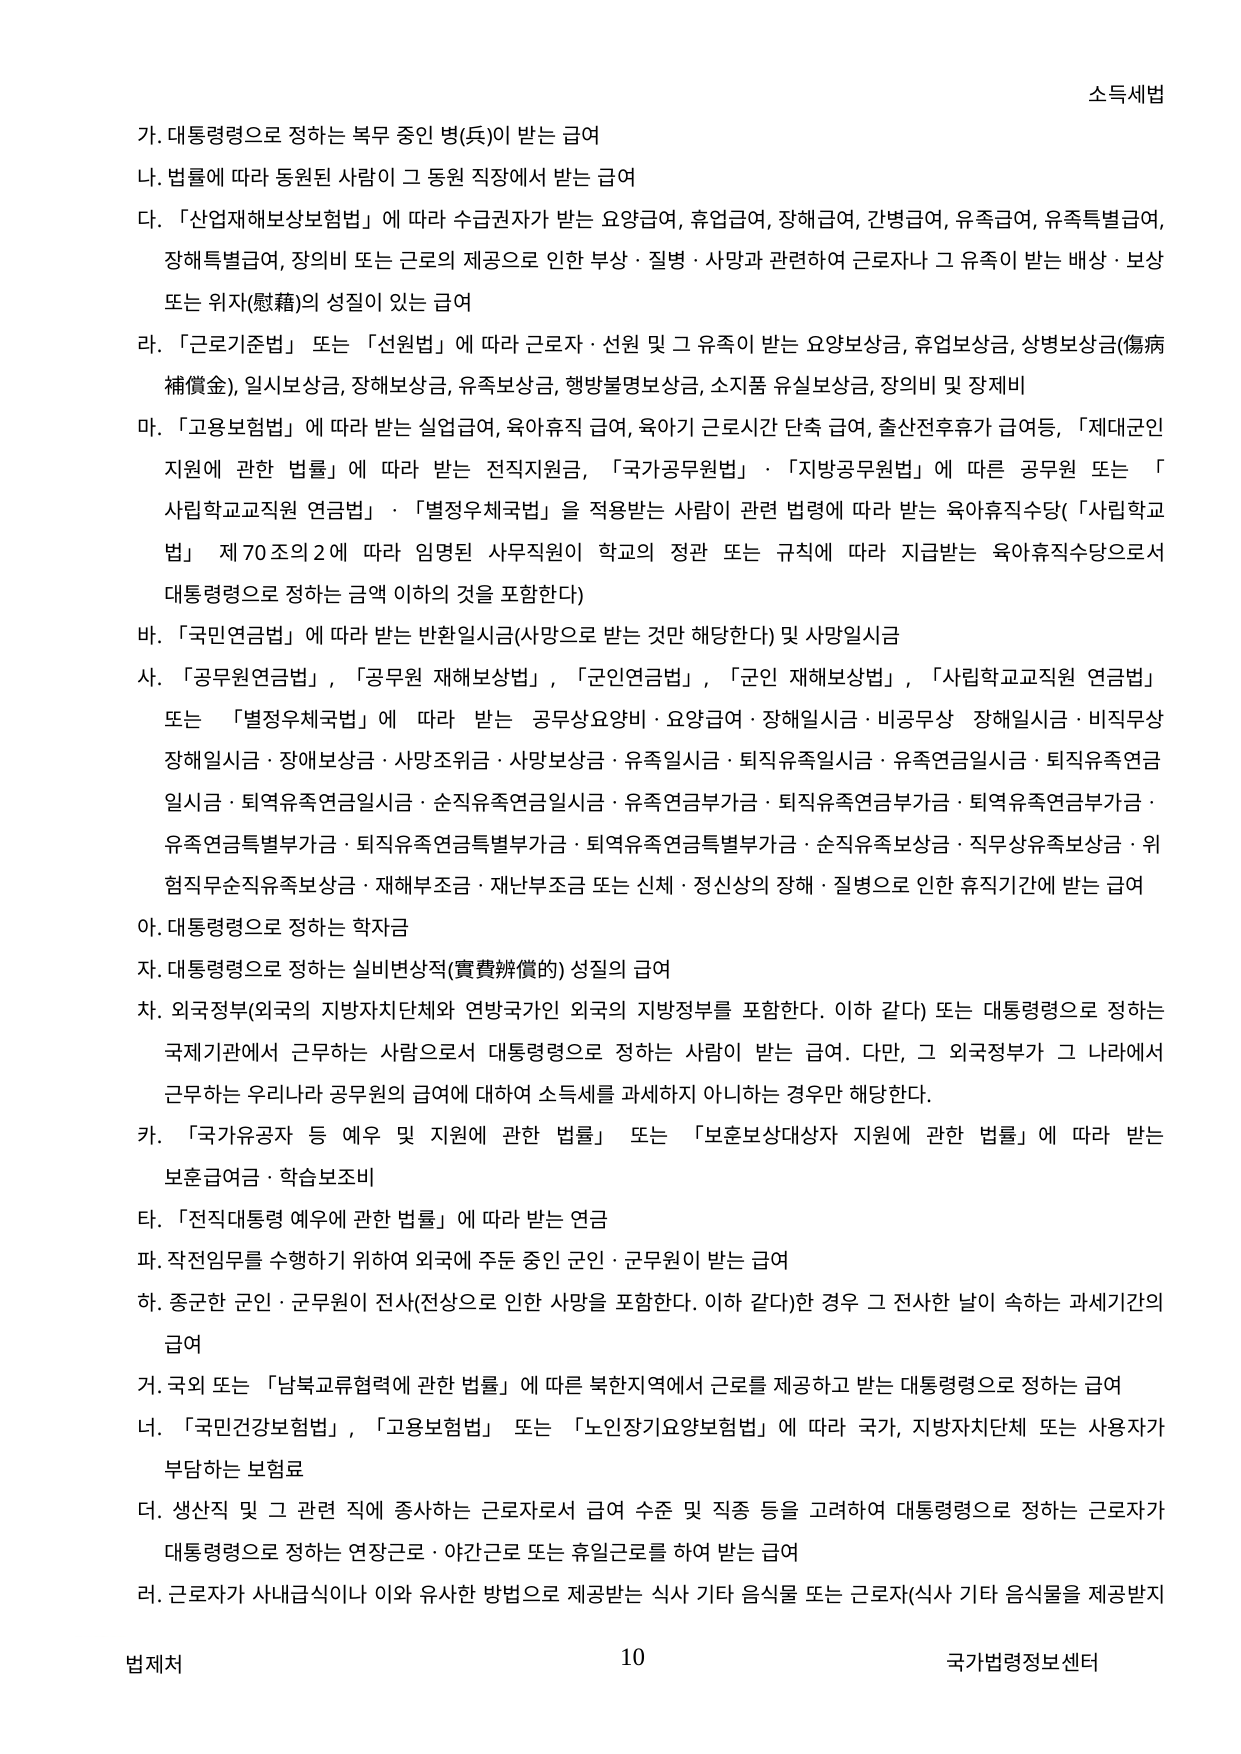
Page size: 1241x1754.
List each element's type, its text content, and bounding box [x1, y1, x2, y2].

text 거. 국외 또는 「남북교류협력에 관한 법률」에 따른 북한지역에서 근로를 제공하고 받는 대통령령으로 정하는 급여 [137, 1358, 1165, 1400]
text 마. 「고용보험법」에 따라 받는 실업급여, 육아휴직 급여, 육아기 근로시간 단축 급여, 출산전후휴가 급여등, 「제대군인 지원에 관한 법률」에 따라 받는 전직지원금, 「국가공무원법」ㆍ「지방공무원법」에 따른 공무원 또는 「사립학교교직원 연금법」ㆍ「별정우체국법」을 적용받는 사람이 관련 법령에 따라 받는 육아휴직수당(「사립학교법」 제70조의2에 따라 임명된 사무직원이 학교의 정관 또는 규칙에 따라 지급받는 육아휴직수당으로서 대통령령으로 정하는 금액 이하의 것을 포함한다) [137, 400, 1165, 608]
text 바. 「국민연금법」에 따라 받는 반환일시금(사망으로 받는 것만 해당한다) 및 사망일시금 [137, 608, 1165, 650]
text 가. 대통령령으로 정하는 복무 중인 병(兵)이 받는 급여 [137, 108, 1165, 150]
text 너. 「국민건강보험법」, 「고용보험법」 또는 「노인장기요양보험법」에 따라 국가, 지방자치단체 또는 사용자가 부담하는 보험료 [137, 1400, 1165, 1483]
text 사. 「공무원연금법」, 「공무원 재해보상법」, 「군인연금법」, 「군인 재해보상법」, 「사립학교교직원 연금법」 또는 「별정우체국법」에 따라 받는 공무상요양비ㆍ요양급여ㆍ장해일시금ㆍ비공무상 장해일시금ㆍ비직무상 장해일시금ㆍ장애보상금ㆍ사망조위금ㆍ사망보상금ㆍ유족일시금ㆍ퇴직유족일시금ㆍ유족연금일시금ㆍ퇴직유족연금일시금ㆍ퇴역유족연금일시금ㆍ순직유족연금일시금ㆍ유족연금부가금ㆍ퇴직유족연금부가금ㆍ퇴역유족연금부가금ㆍ유족연금특별부가금ㆍ퇴직유족연금특별부가금ㆍ퇴역유족연금특별부가금ㆍ순직유족보상금ㆍ직무상유족보상금ㆍ위험직무순직유족보상금ㆍ재해부조금ㆍ재난부조금 또는 신체ㆍ정신상의 장해ㆍ질병으로 인한 휴직기간에 받는 급여 [137, 650, 1165, 900]
text 타. 「전직대통령 예우에 관한 법률」에 따라 받는 연금 [137, 1192, 1165, 1233]
text 카. 「국가유공자 등 예우 및 지원에 관한 법률」 또는 「보훈보상대상자 지원에 관한 법률」에 따라 받는 보훈급여금ㆍ학습보조비 [137, 1108, 1165, 1192]
text 아. 대통령령으로 정하는 학자금 [137, 900, 1165, 942]
text 라. 「근로기준법」 또는 「선원법」에 따라 근로자ㆍ선원 및 그 유족이 받는 요양보상금, 휴업보상금, 상병보상금(傷病補償金), 일시보상금, 장해보상금, 유족보상금, 행방불명보상금, 소지품 유실보상금, 장의비 및 장제비 [137, 317, 1165, 400]
text 차. 외국정부(외국의 지방자치단체와 연방국가인 외국의 지방정부를 포함한다. 이하 같다) 또는 대통령령으로 정하는 국제기관에서 근무하는 사람으로서 대통령령으로 정하는 사람이 받는 급여. 다만, 그 외국정부가 그 나라에서 근무하는 우리나라 공무원의 급여에 대하여 소득세를 과세하지 아니하는 경우만 해당한다. [137, 983, 1165, 1108]
text 하. 종군한 군인ㆍ군무원이 전사(전상으로 인한 사망을 포함한다. 이하 같다)한 경우 그 전사한 날이 속하는 과세기간의 급여 [137, 1275, 1165, 1358]
text 자. 대통령령으로 정하는 실비변상적(實費辨償的) 성질의 급여 [137, 942, 1165, 983]
text 다. 「산업재해보상보험법」에 따라 수급권자가 받는 요양급여, 휴업급여, 장해급여, 간병급여, 유족급여, 유족특별급여, 장해특별급여, 장의비 또는 근로의 제공으로 인한 부상ㆍ질병ㆍ사망과 관련하여 근로자나 그 유족이 받는 배상ㆍ보상 또는 위자(慰藉)의 성질이 있는 급여 [137, 192, 1165, 317]
text 더. 생산직 및 그 관련 직에 종사하는 근로자로서 급여 수준 및 직종 등을 고려하여 대통령령으로 정하는 근로자가 대통령령으로 정하는 연장근로ㆍ야간근로 또는 휴일근로를 하여 받는 급여 [137, 1483, 1165, 1567]
text 파. 작전임무를 수행하기 위하여 외국에 주둔 중인 군인ㆍ군무원이 받는 급여 [137, 1233, 1165, 1275]
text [137, 1567, 1165, 1608]
text 나. 법률에 따라 동원된 사람이 그 동원 직장에서 받는 급여 [137, 150, 1165, 192]
